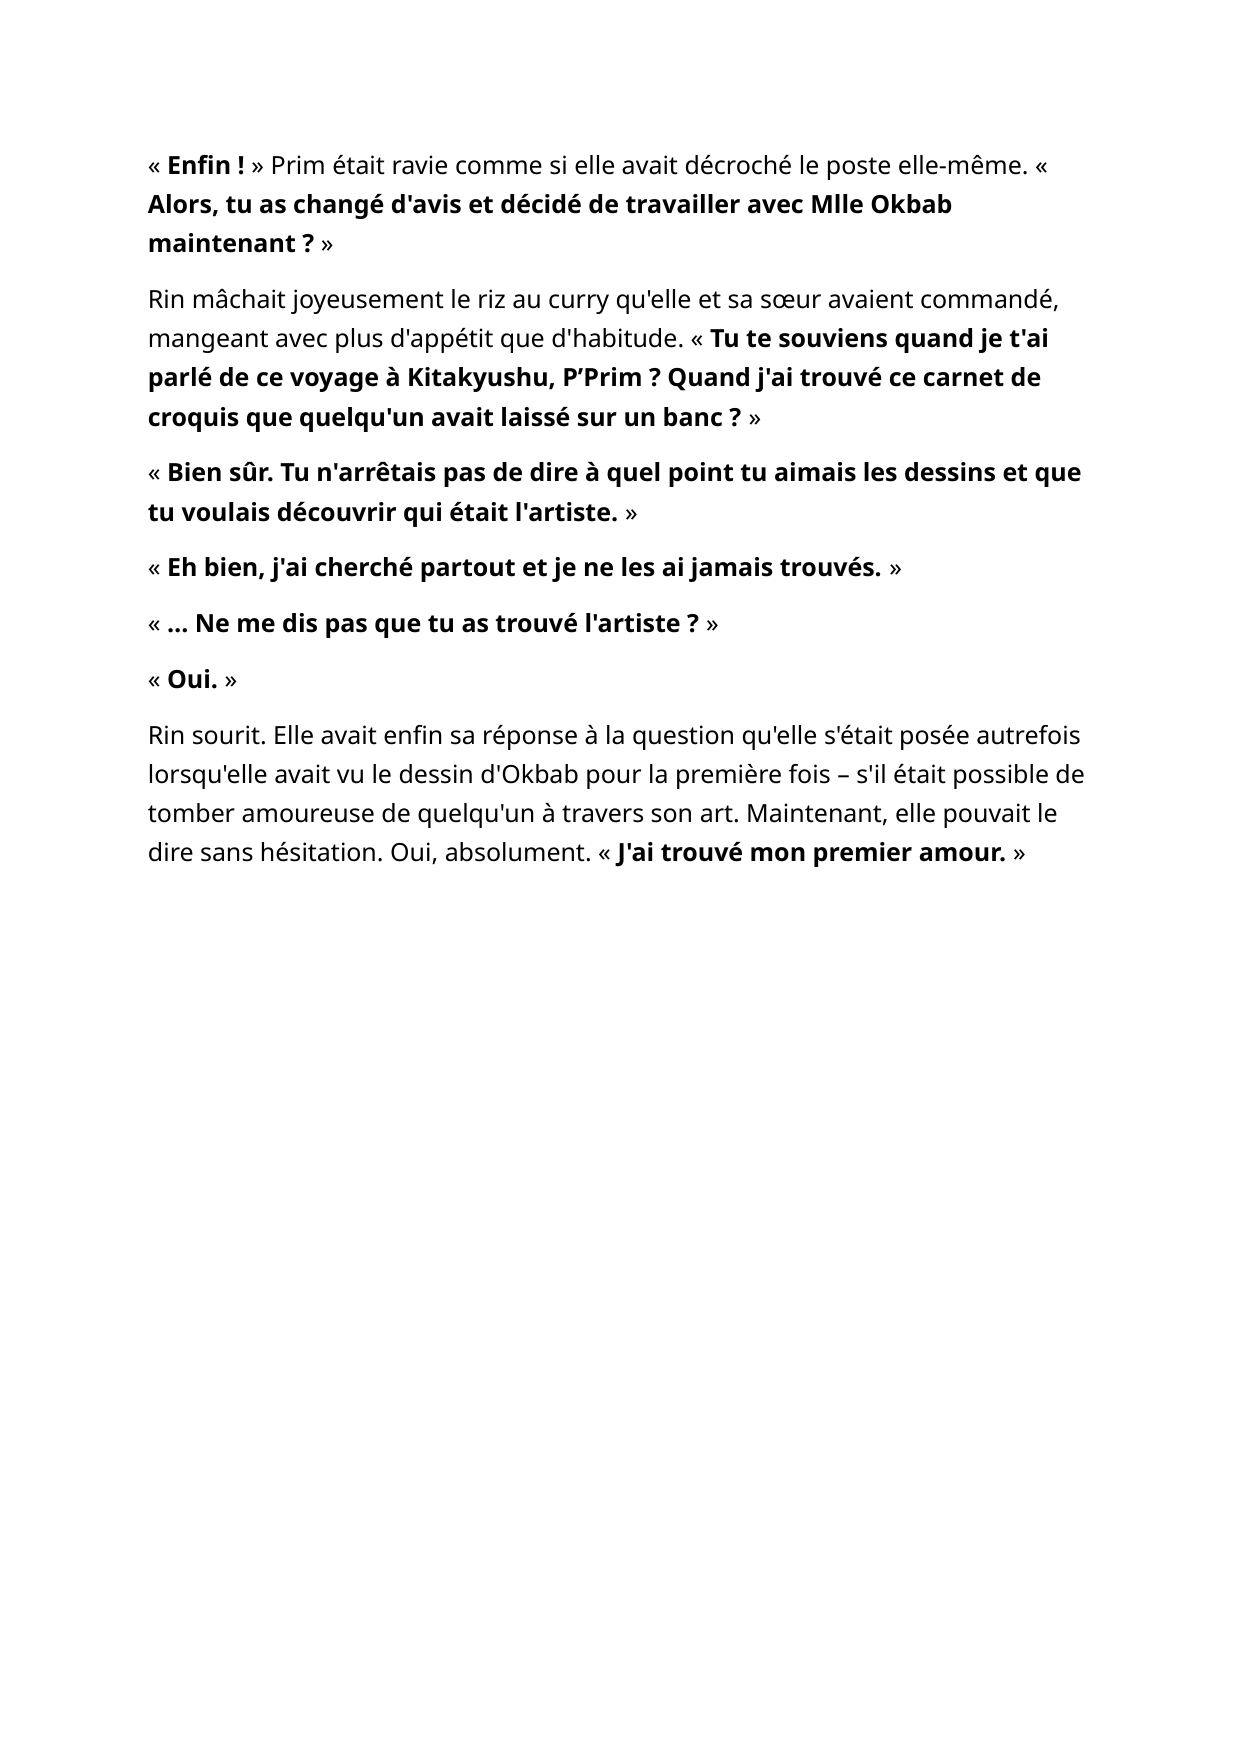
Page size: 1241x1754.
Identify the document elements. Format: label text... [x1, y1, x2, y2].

text « … Ne me dis pas que tu as trouvé l'artiste ? » [148, 606, 1093, 640]
text Rin sourit. Elle avait enfin sa réponse à la question qu'elle s'était posée autrefois lorsqu'elle avait vu le dessin d'Okbab pour la première fois – s'il était possible de tomber amoureuse de quelqu'un à travers son art. Maintenant, elle pouvait le dire sans hésitation. Oui, absolument. « J'ai trouvé mon premier amour. » [148, 718, 1093, 869]
text « Enfin ! » Prim était ravie comme si elle avait décroché le poste elle-même. « Alors, tu as changé d'avis et décidé de travailler avec Mlle Okbab maintenant ? » [148, 148, 1093, 260]
text Rin mâchait joyeusement le riz au curry qu'elle et sa sœur avaient commandé, mangeant avec plus d'appétit que d'habitude. « Tu te souviens quand je t'ai parlé de ce voyage à Kitakyushu, P’Prim ? Quand j'ai trouvé ce carnet de croquis que quelqu'un avait laissé sur un banc ? » [148, 282, 1093, 433]
text « Bien sûr. Tu n'arrêtais pas de dire à quel point tu aimais les dessins et que tu voulais découvrir qui était l'artiste. » [148, 455, 1093, 528]
text « Eh bien, j'ai cherché partout et je ne les ai jamais trouvés. » [148, 550, 1093, 584]
text « Oui. » [148, 662, 1093, 696]
